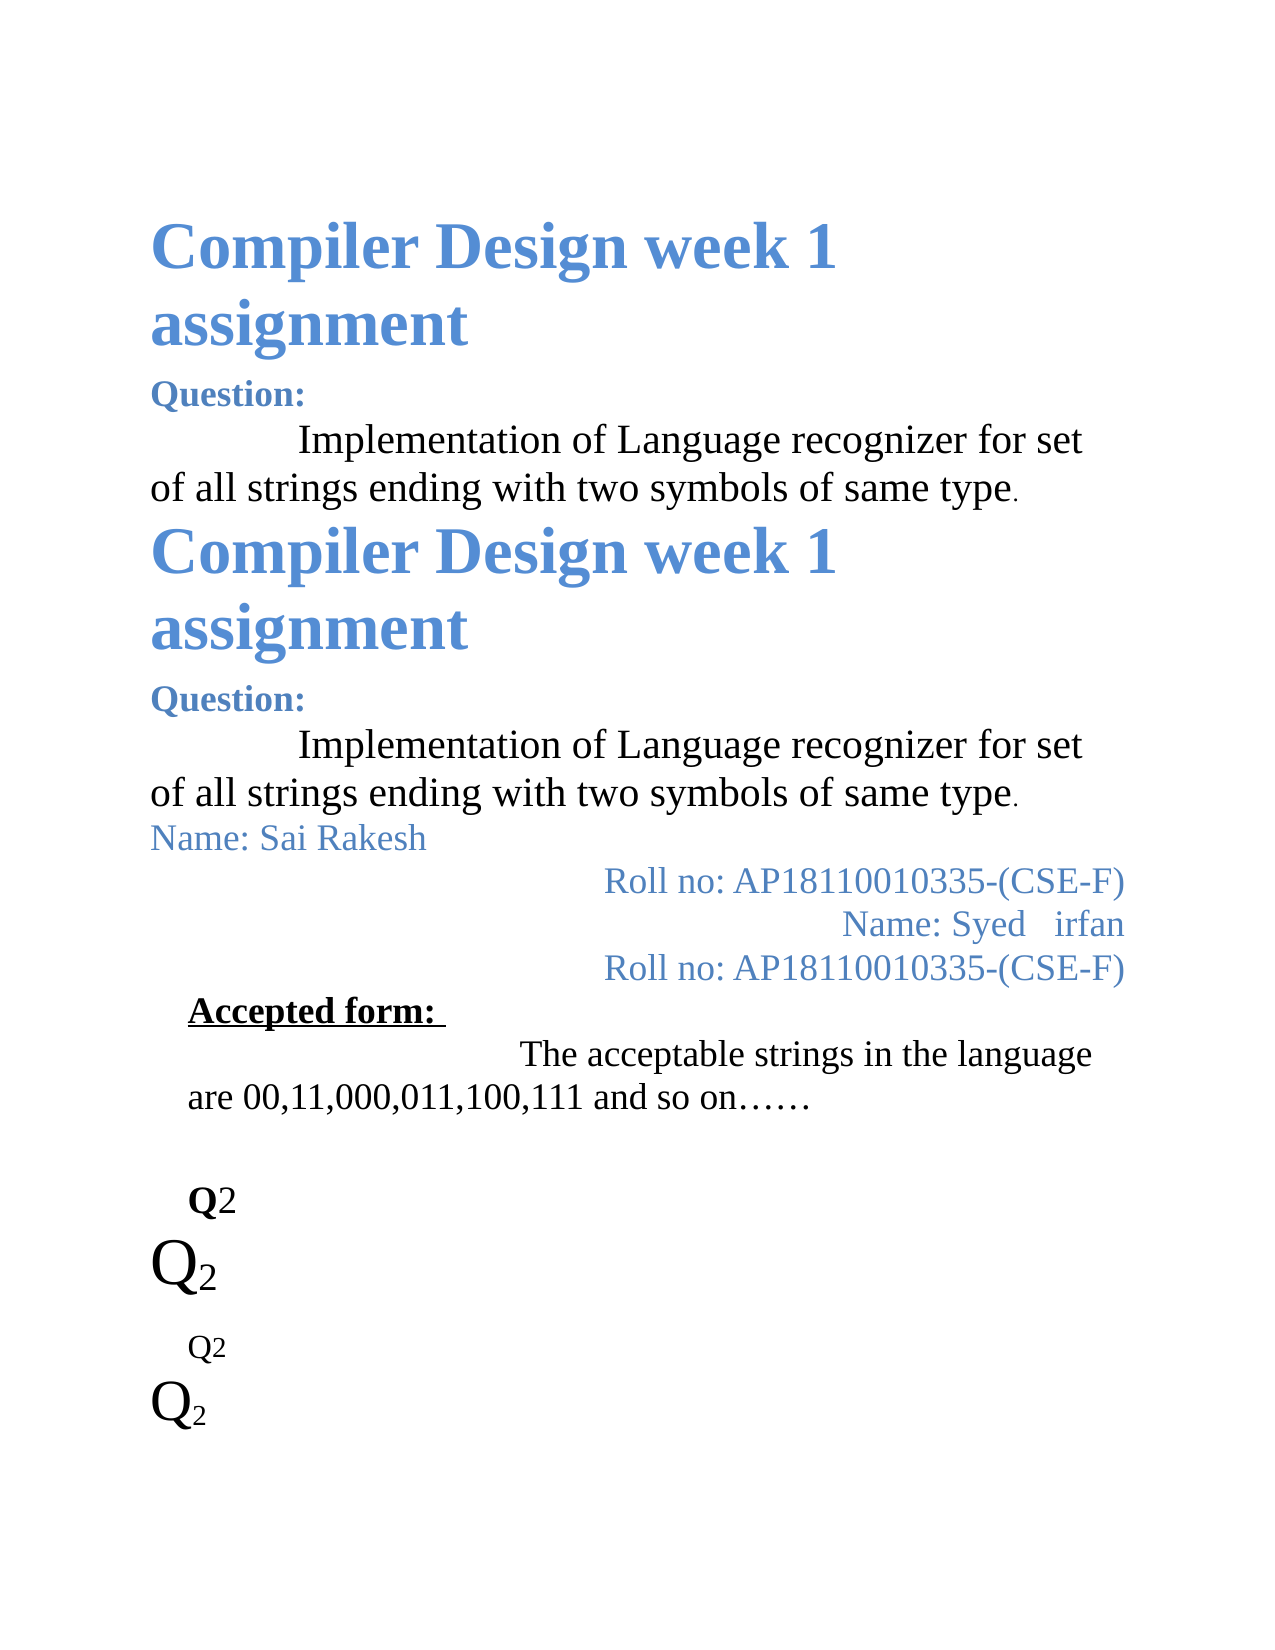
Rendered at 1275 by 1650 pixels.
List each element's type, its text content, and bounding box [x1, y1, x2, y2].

text Roll no: AP18110010335-(CSE-F) [150, 946, 1125, 989]
text Compiler Design week 1 assignment [150, 512, 1125, 666]
text Question: [150, 373, 1125, 416]
text Implementation of Language recognizer for set of all strings ending with two symbols of same type. [150, 416, 1125, 512]
text Question: [150, 678, 1125, 721]
text Name: Sai Rakesh [150, 817, 1125, 860]
text Q2 [150, 1368, 1125, 1435]
text Name: Syed irfan [150, 903, 1125, 946]
text Compiler Design week 1 assignment [150, 207, 1125, 361]
text Implementation of Language recognizer for set of all strings ending with two symbols of same type. [150, 721, 1125, 817]
text Q2 [150, 1224, 1125, 1301]
text Accepted form: [187, 989, 1125, 1033]
text The acceptable strings in the language are 00,11,000,011,100,111 and so on…… [187, 1033, 1125, 1119]
text Q2 [187, 1148, 1125, 1224]
text Q2 [187, 1301, 1125, 1368]
text Roll no: AP18110010335-(CSE-F) [150, 860, 1125, 903]
